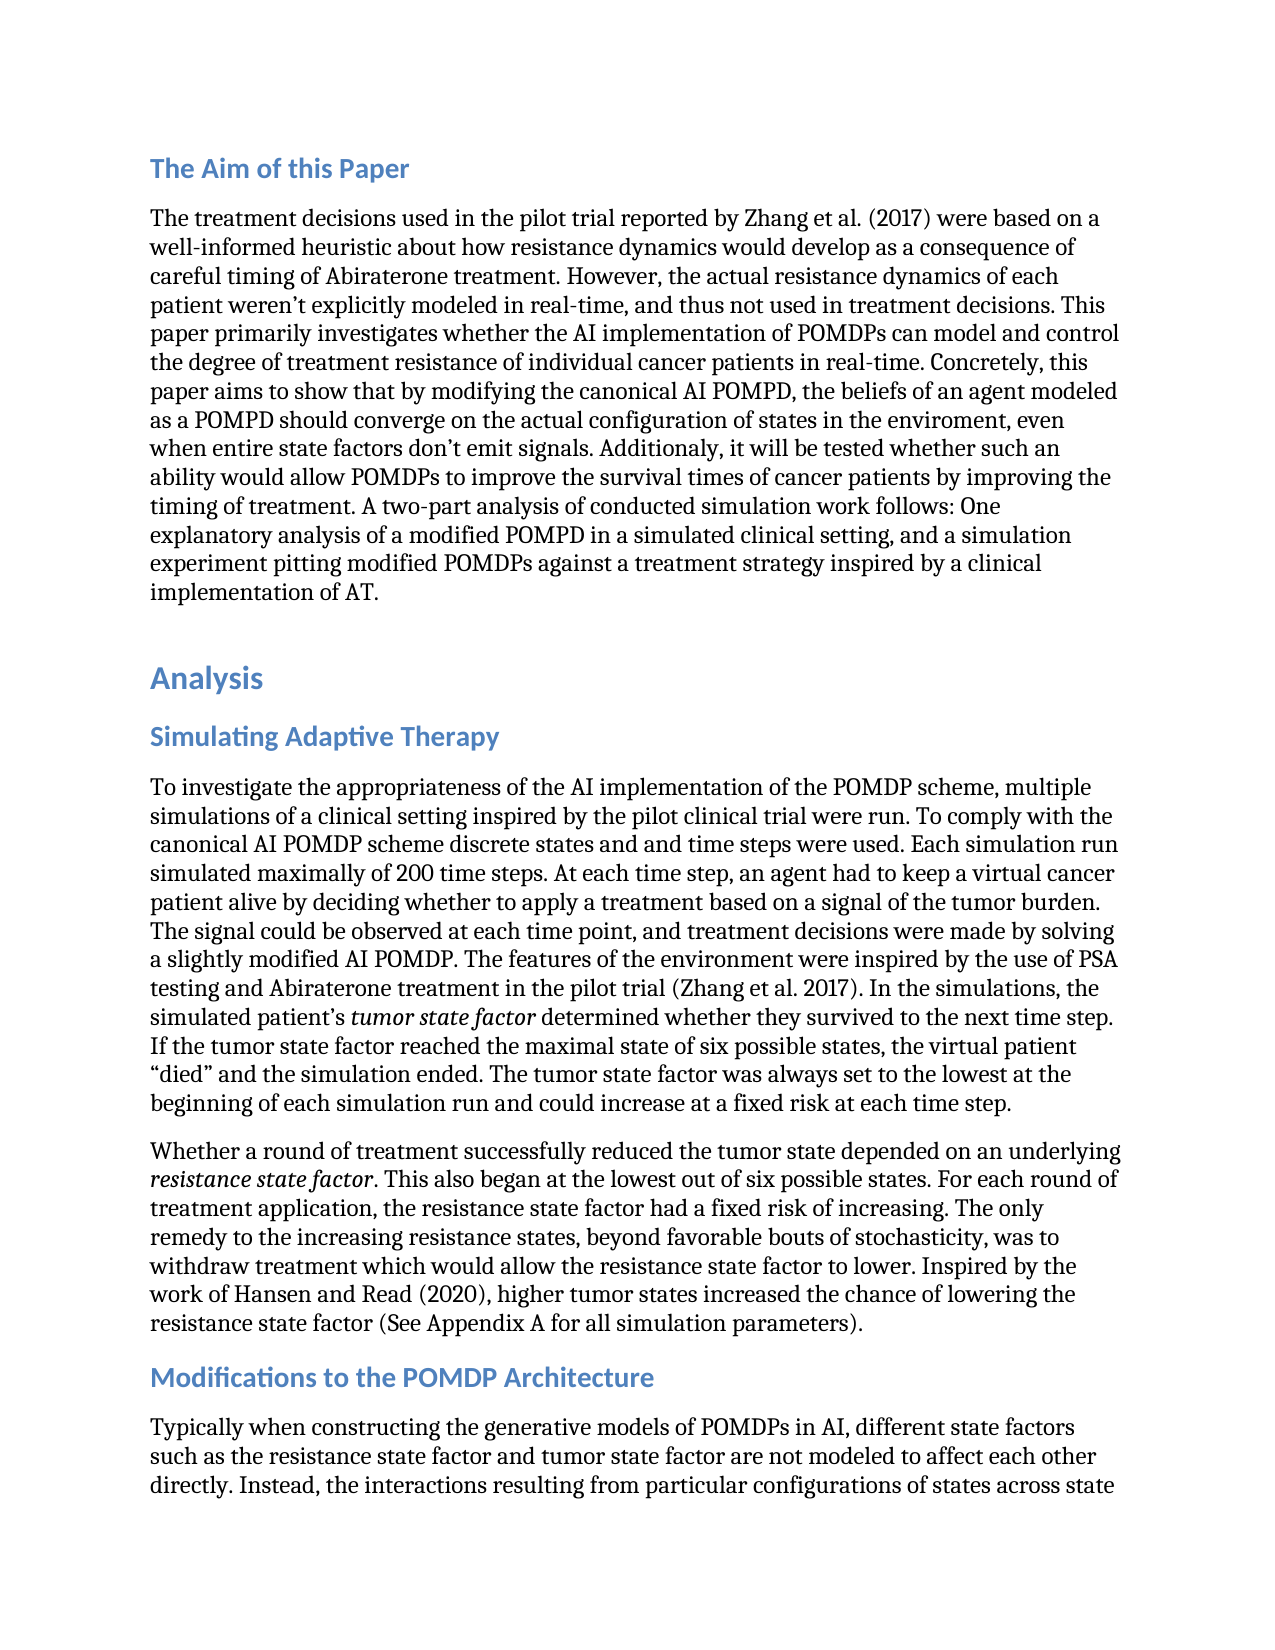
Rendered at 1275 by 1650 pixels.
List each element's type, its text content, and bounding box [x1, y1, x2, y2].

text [150, 1413, 1125, 1499]
text To investigate the appropriateness of the AI implementation of the POMDP scheme, multiple simulations of a clinical setting inspired by the pilot clinical trial were run. To comply with the canonical AI POMDP scheme discrete states and and time steps were used. Each simulation run simulated maximally of 200 time steps. At each time step, an agent had to keep a virtual cancer patient alive by deciding whether to apply a treatment based on a signal of the tumor burden. The signal could be observed at each time point, and treatment decisions were made by solving a slightly modified AI POMDP. The features of the environment were inspired by the use of PSA testing and Abiraterone treatment in the pilot trial (Zhang et al. 2017). In the simulations, the simulated patient’s tumor state factor determined whether they survived to the next time step. If the tumor state factor reached the maximal state of six possible states, the virtual patient “died” and the simulation ended. The tumor state factor was always set to the lowest at the beginning of each simulation run and could increase at a fixed risk at each time step. [150, 773, 1125, 1118]
subtitle Modifications to the POMDP Architecture [150, 1359, 1125, 1394]
subtitle Analysis [150, 657, 1125, 698]
text The treatment decisions used in the pilot trial reported by Zhang et al. (2017) were based on a well-informed heuristic about how resistance dynamics would develop as a consequence of careful timing of Abiraterone treatment. However, the actual resistance dynamics of each patient weren’t explicitly modeled in real-time, and thus not used in treatment decisions. This paper primarily investigates whether the AI implementation of POMDPs can model and control the degree of treatment resistance of individual cancer patients in real-time. Concretely, this paper aims to show that by modifying the canonical AI POMPD, the beliefs of an agent modeled as a POMPD should converge on the actual configuration of states in the enviroment, even when entire state factors don’t emit signals. Additionaly, it will be tested whether such an ability would allow POMDPs to improve the survival times of cancer patients by improving the timing of treatment. A two-part analysis of conducted simulation work follows: One explanatory analysis of a modified POMPD in a simulated clinical setting, and a simulation experiment pitting modified POMDPs against a treatment strategy inspired by a clinical implementation of AT. [150, 204, 1125, 607]
subtitle The Aim of this Paper [150, 150, 1125, 186]
subtitle Simulating Adaptive Therapy [150, 718, 1125, 754]
text Whether a round of treatment successfully reduced the tumor state depended on an underlying resistance state factor. This also began at the lowest out of six possible states. For each round of treatment application, the resistance state factor had a fixed risk of increasing. The only remedy to the increasing resistance states, beyond favorable bouts of stochasticity, was to withdraw treatment which would allow the resistance state factor to lower. Inspired by the work of Hansen and Read (2020), higher tumor states increased the chance of lowering the resistance state factor (See Appendix A for all simulation parameters). [150, 1137, 1125, 1338]
